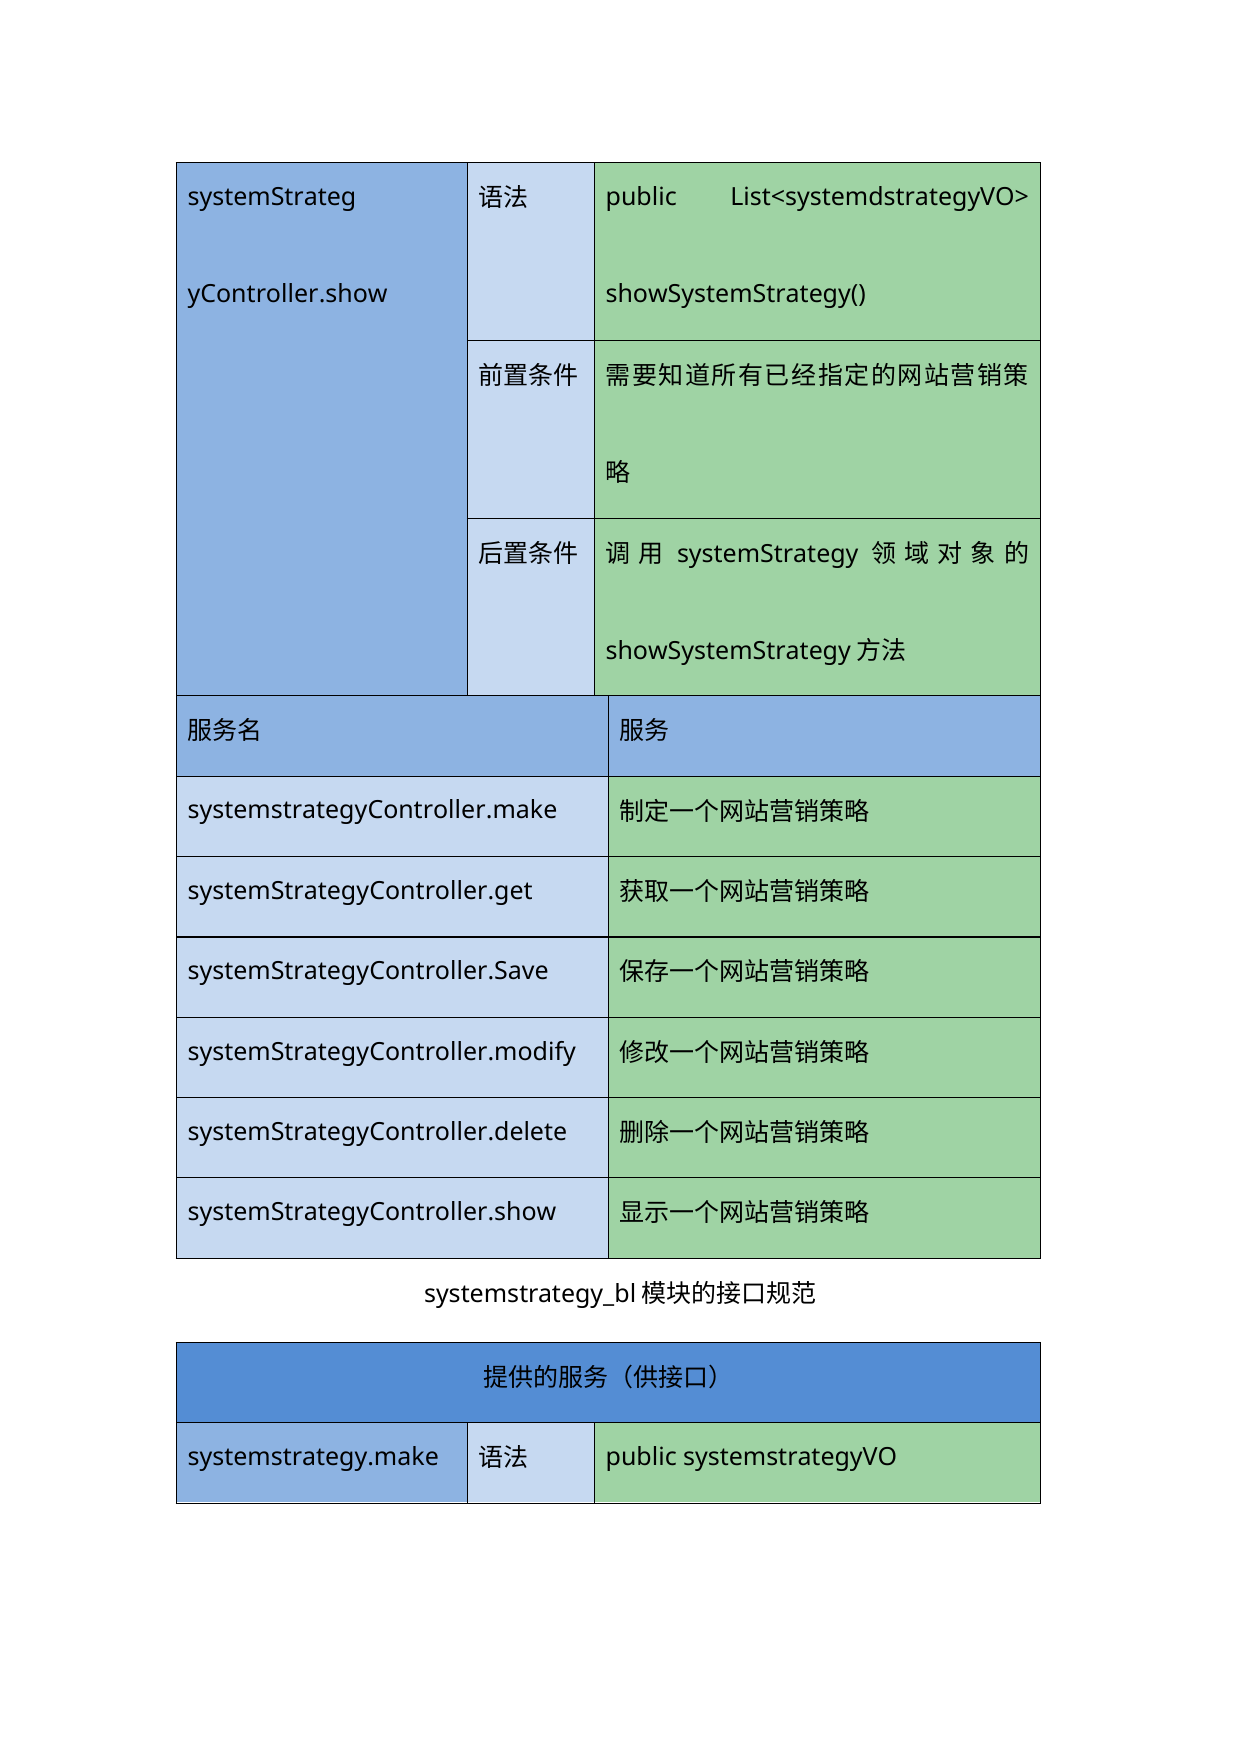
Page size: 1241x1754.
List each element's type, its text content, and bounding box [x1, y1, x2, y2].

text systemstrategy_bl模块的接口规范 [187, 1259, 1053, 1324]
table_cell 修改一个网站营销策略 [609, 1018, 1040, 1097]
table_cell 语法 [468, 163, 594, 340]
table_cell 服务 [609, 696, 1040, 776]
table_cell 保存一个网站营销策略 [609, 938, 1040, 1017]
table_header 提供的服务（供接口） [177, 1343, 1040, 1422]
table_cell systemStrategyController.show [177, 1178, 608, 1258]
table_cell systemStrategyController.show [177, 163, 467, 695]
table_cell systemStrategyController.get [177, 857, 608, 936]
table_cell 删除一个网站营销策略 [609, 1098, 1040, 1177]
table_cell 需要知道所有已经指定的网站营销策略 [595, 341, 1040, 518]
table_cell 后置条件 [468, 519, 594, 695]
table_cell public List<systemdstrategyVO> showSystemStrategy() [595, 163, 1040, 340]
table_cell systemstrategyController.make [177, 777, 608, 856]
table_cell 语法 [468, 1423, 594, 1502]
table_cell systemStrategyController.modify [177, 1018, 608, 1097]
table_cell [595, 1423, 1040, 1502]
table_cell systemStrategyController.delete [177, 1098, 608, 1177]
table_cell 显示一个网站营销策略 [609, 1178, 1040, 1258]
table_cell 调用systemStrategy领域对象的showSystemStrategy方法 [595, 519, 1040, 695]
table_cell 服务名 [177, 696, 608, 776]
table_cell systemstrategy.make [177, 1423, 467, 1502]
table_cell 制定一个网站营销策略 [609, 777, 1040, 856]
table_cell systemStrategyController.Save [177, 938, 608, 1017]
table_cell 前置条件 [468, 341, 594, 518]
table_cell 获取一个网站营销策略 [609, 857, 1040, 936]
